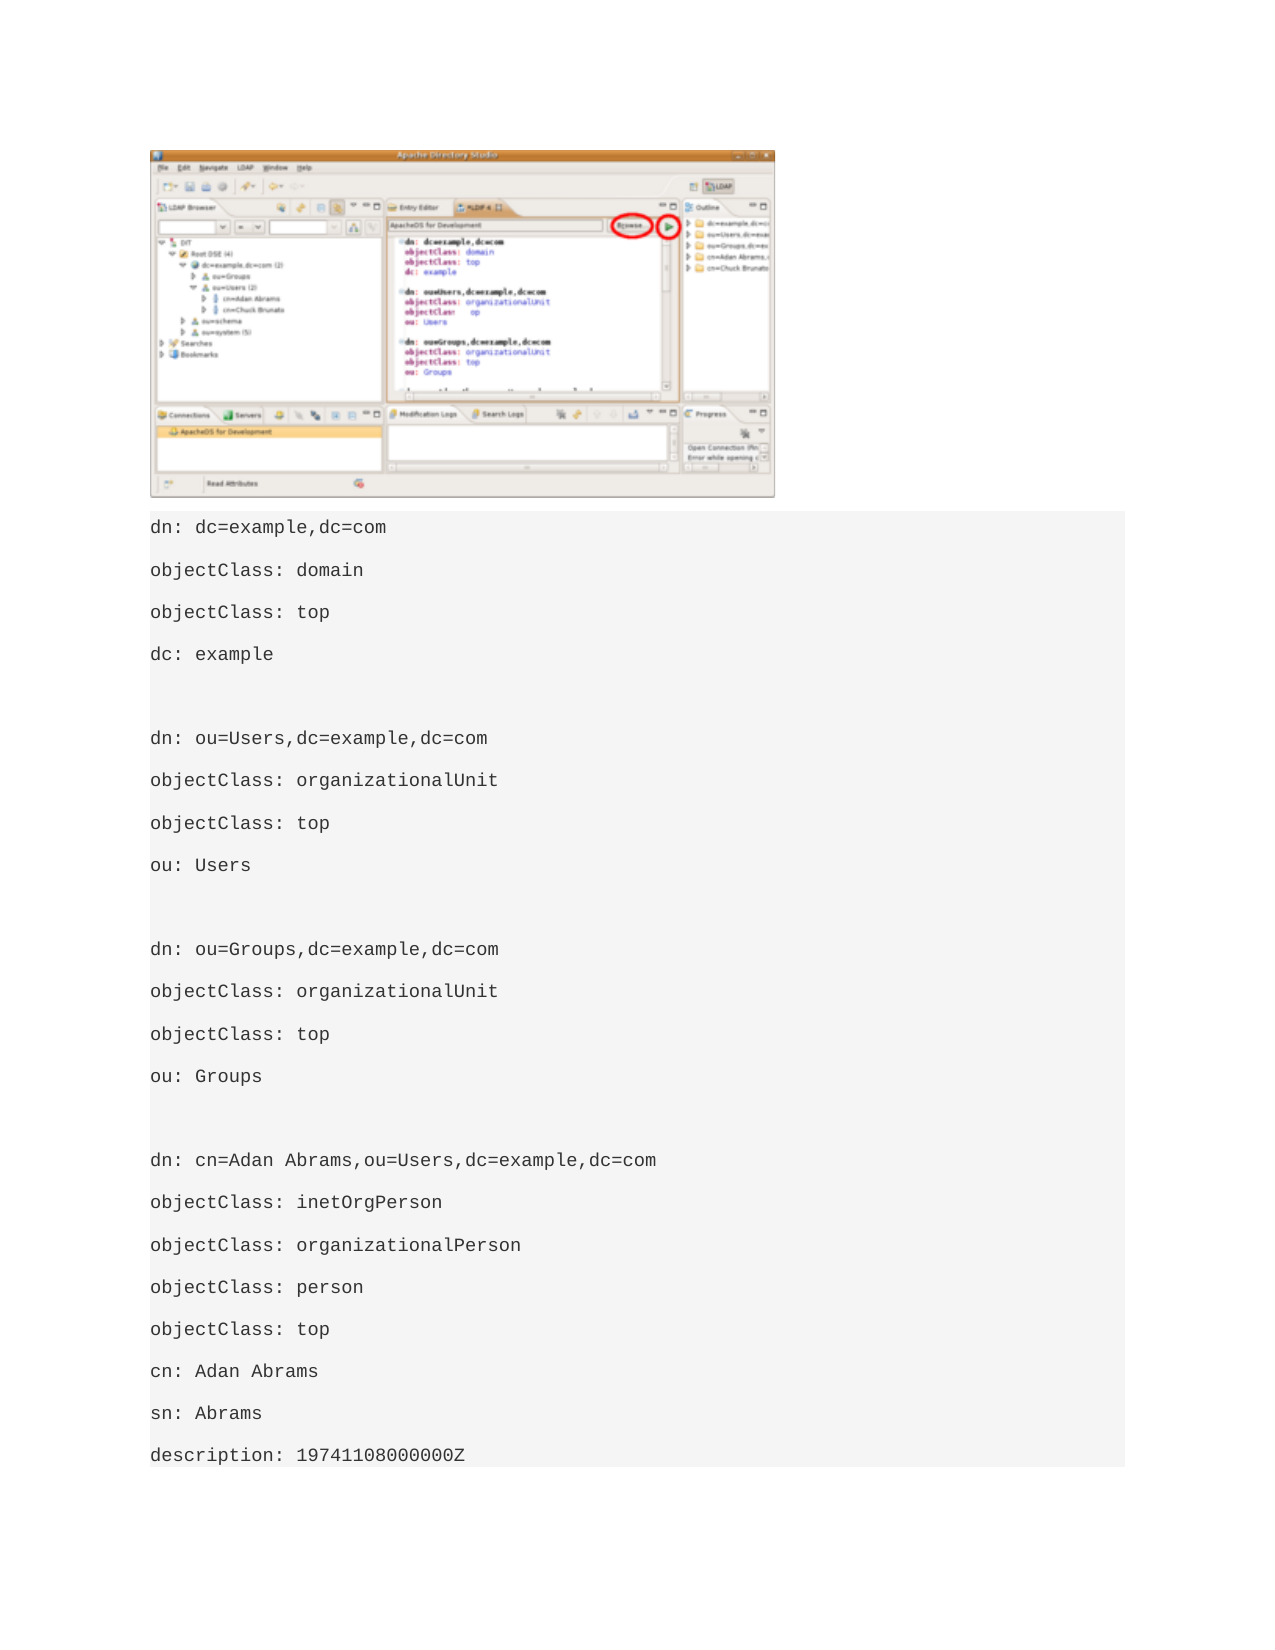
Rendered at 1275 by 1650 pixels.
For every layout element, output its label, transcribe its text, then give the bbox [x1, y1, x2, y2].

text dn: dc=example,dc=com [150, 511, 1125, 539]
text ou: Users [150, 849, 1125, 877]
text dn: cn=Adan Abrams,ou=Users,dc=example,dc=com [150, 1144, 1125, 1172]
text objectClass: domain [150, 553, 1125, 582]
text objectClass: top [150, 807, 1125, 835]
text objectClass: top [150, 596, 1125, 624]
text ou: Groups [150, 1060, 1125, 1088]
text dn: ou=Groups,dc=example,dc=com [150, 933, 1125, 961]
text objectClass: organizationalPerson [150, 1228, 1125, 1257]
text description: 19741108000000Z [150, 1439, 1125, 1467]
text objectClass: top [150, 1313, 1125, 1341]
text dn: ou=Users,dc=example,dc=com [150, 722, 1125, 750]
text dc: example [150, 638, 1125, 666]
text objectClass: top [150, 1017, 1125, 1046]
text objectClass: person [150, 1271, 1125, 1299]
text objectClass: inetOrgPerson [150, 1186, 1125, 1214]
text objectClass: organizationalUnit [150, 975, 1125, 1003]
text objectClass: organizationalUnit [150, 764, 1125, 792]
text cn: Adan Abrams [150, 1355, 1125, 1383]
text sn: Abrams [150, 1397, 1125, 1425]
picture [150, 150, 776, 498]
